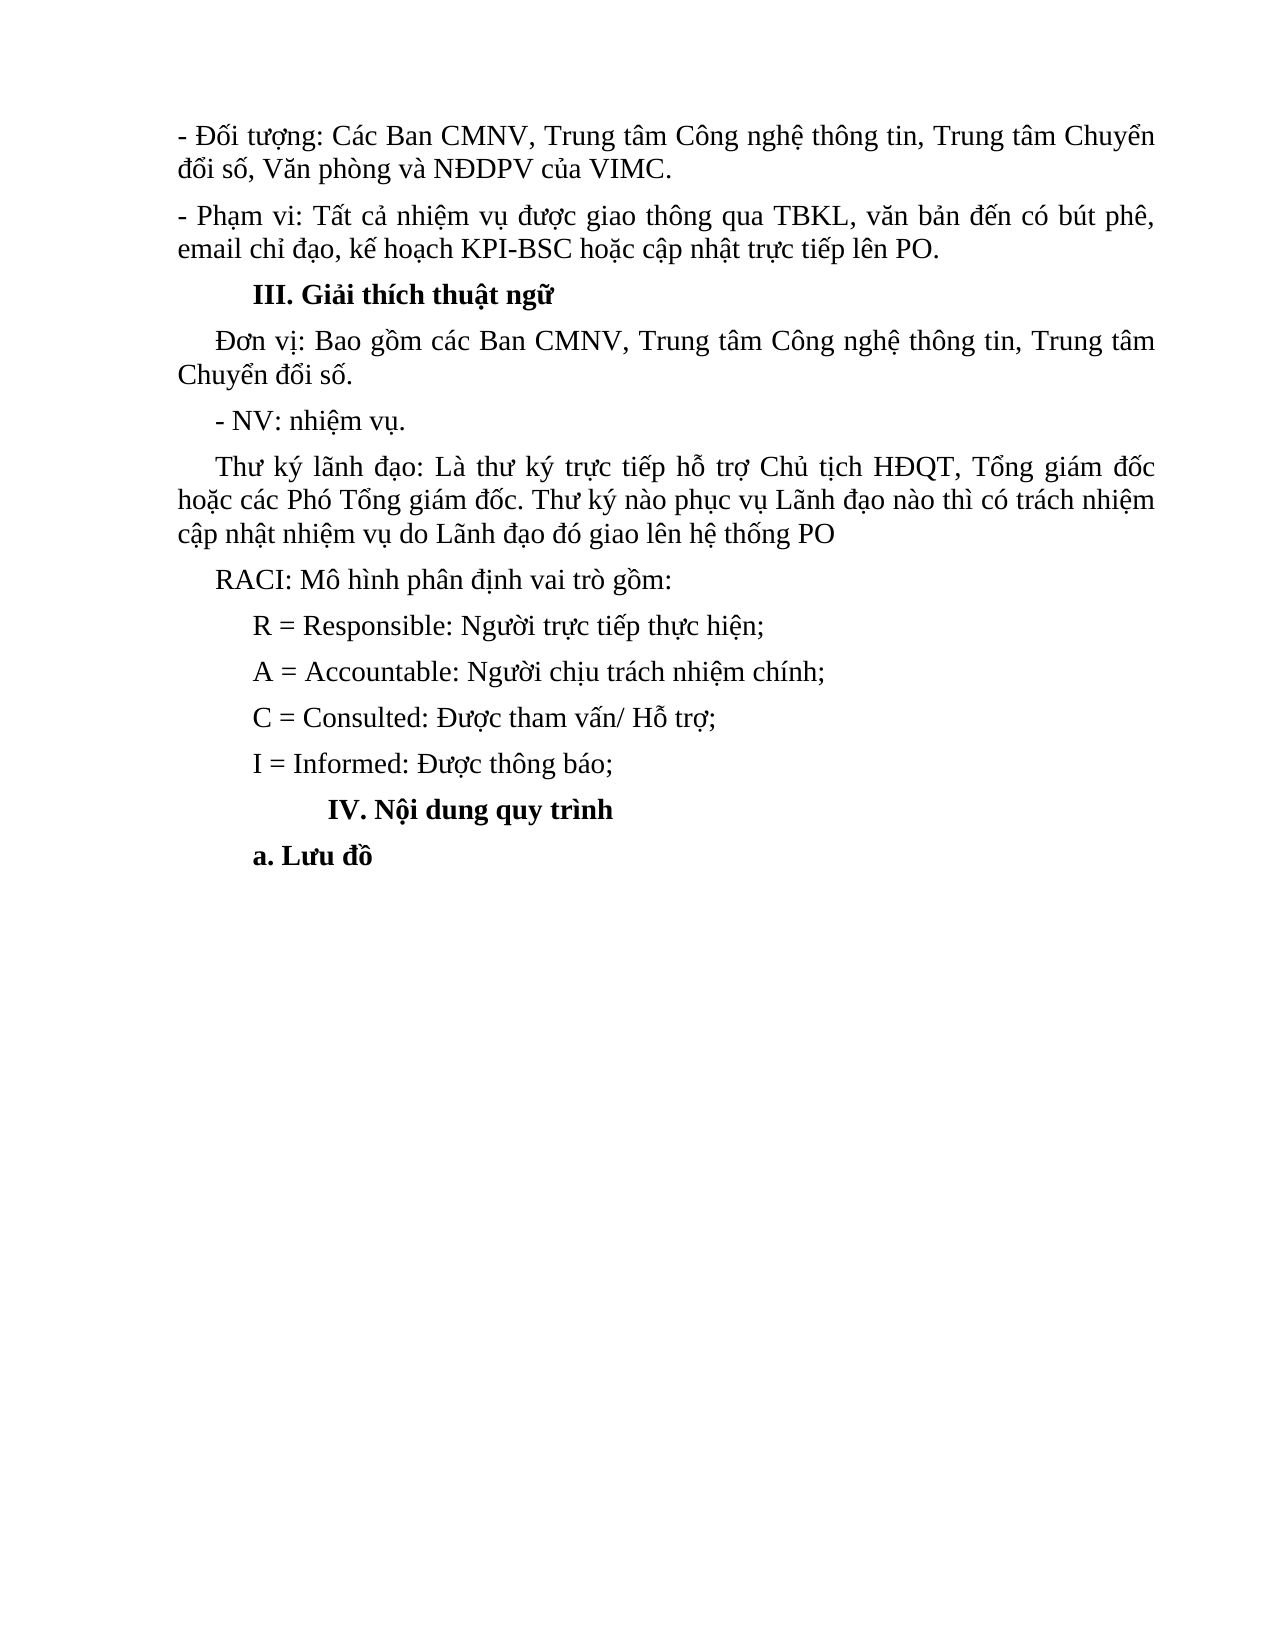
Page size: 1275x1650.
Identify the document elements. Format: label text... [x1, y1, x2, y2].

text R = Responsible: Người trực tiếp thực hiện; [177, 608, 1157, 642]
text Đơn vị: Bao gồm các Ban CMNV, Trung tâm Công nghệ thông tin, Trung tâm Chuyển đổi số. [177, 323, 1157, 390]
text I = Informed: Được thông báo; [177, 746, 1157, 780]
text RACI: Mô hình phân định vai trò gồm: [177, 562, 1157, 596]
text a. Lưu đồ [177, 838, 1157, 872]
text Thư ký lãnh đạo: Là thư ký trực tiếp hỗ trợ Chủ tịch HĐQT, Tổng giám đốc hoặc các Phó Tổng giám đốc. Thư ký nào phục vụ Lãnh đạo nào thì có trách nhiệm cập nhật nhiệm vụ do Lãnh đạo đó giao lên hệ thống PO [177, 449, 1157, 549]
text A = Accountable: Người chịu trách nhiệm chính; [177, 654, 1157, 688]
text C = Consulted: Được tham vấn/ Hỗ trợ; [177, 700, 1157, 734]
text - NV: nhiệm vụ. [177, 403, 1157, 436]
text IV. Nội dung quy trình [177, 792, 1157, 826]
text III. Giải thích thuật ngữ [177, 277, 1157, 311]
text - Đối tượng: Các Ban CMNV, Trung tâm Công nghệ thông tin, Trung tâm Chuyển đổi số, Văn phòng và NĐDPV của VIMC. [177, 118, 1157, 185]
text - Phạm vi: Tất cả nhiệm vụ được giao thông qua TBKL, văn bản đến có bút phê, email chỉ đạo, kế hoạch KPI-BSC hoặc cập nhật trực tiếp lên PO. [177, 198, 1157, 265]
